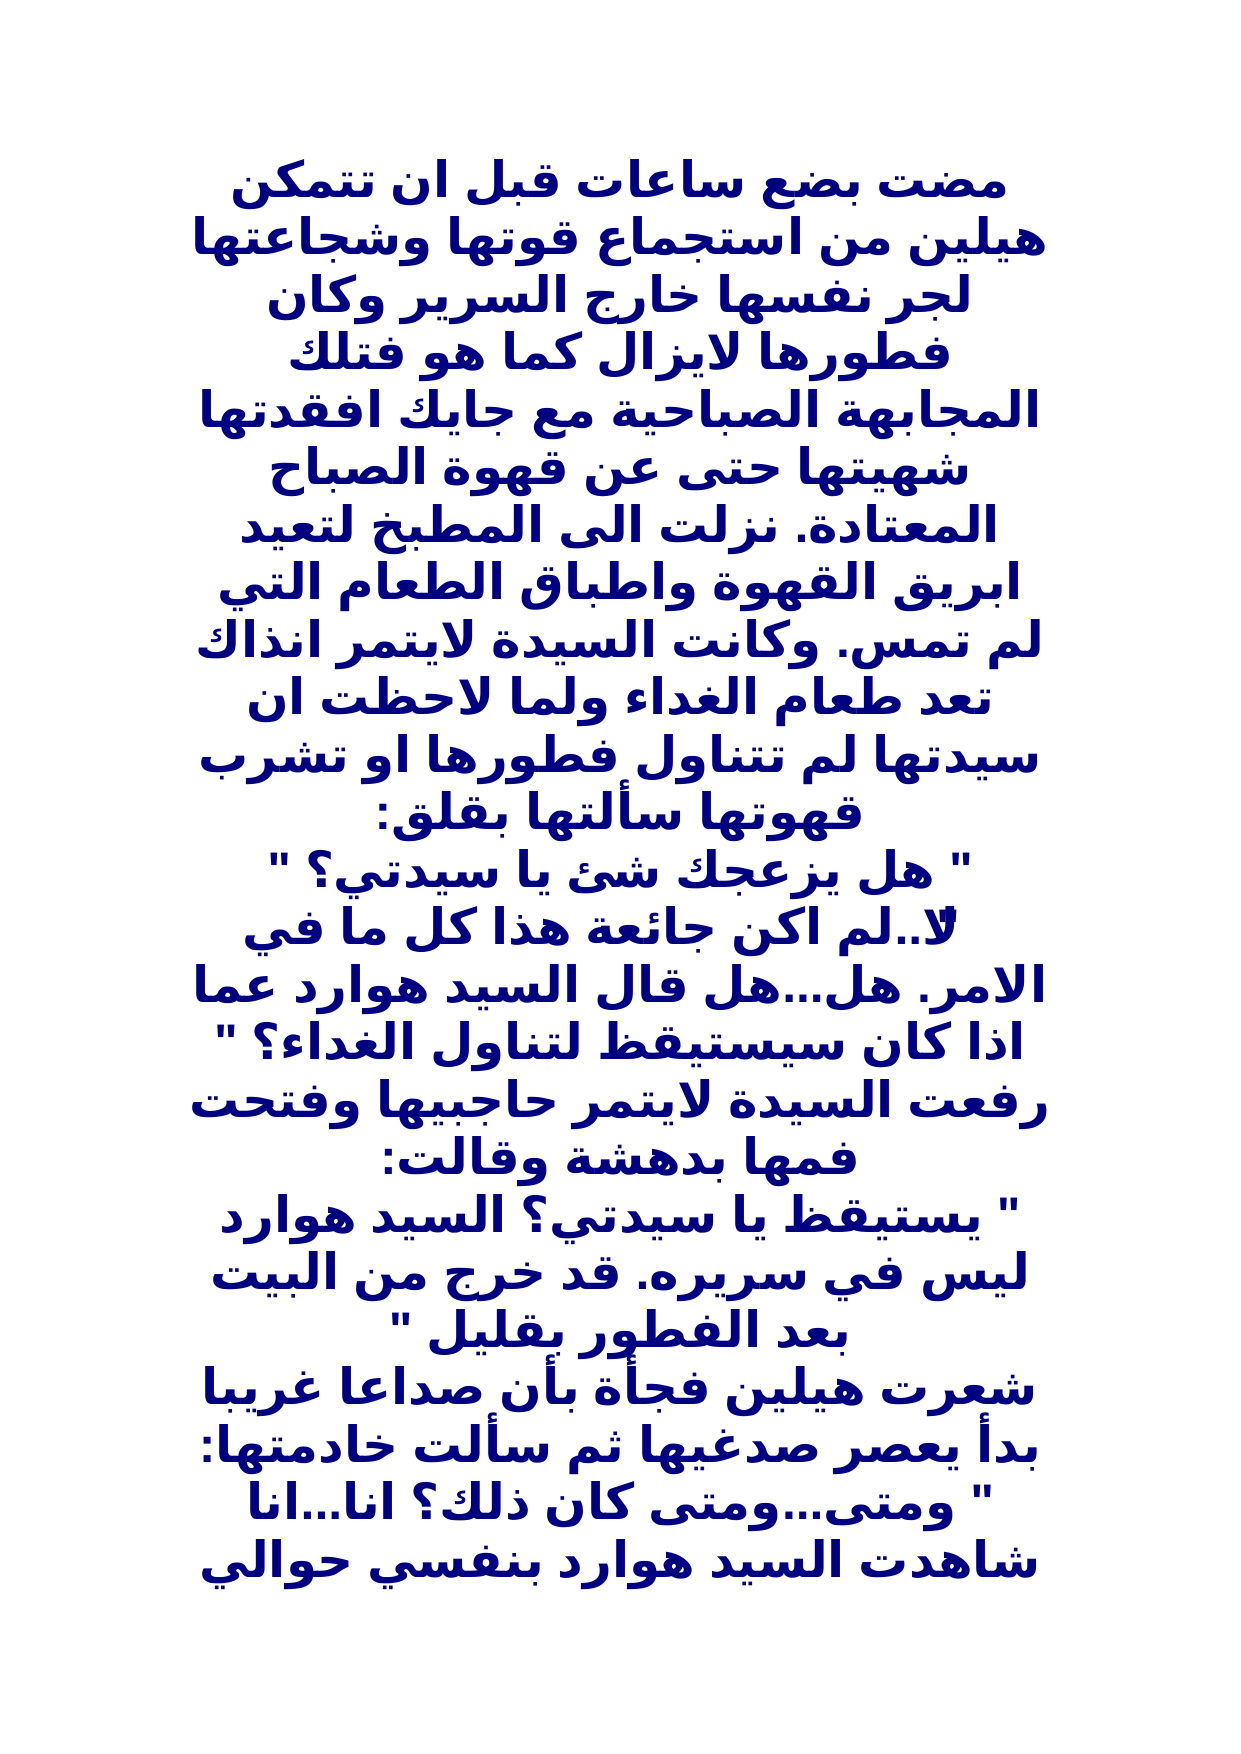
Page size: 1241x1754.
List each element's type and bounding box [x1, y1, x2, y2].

text [187, 150, 1053, 1587]
